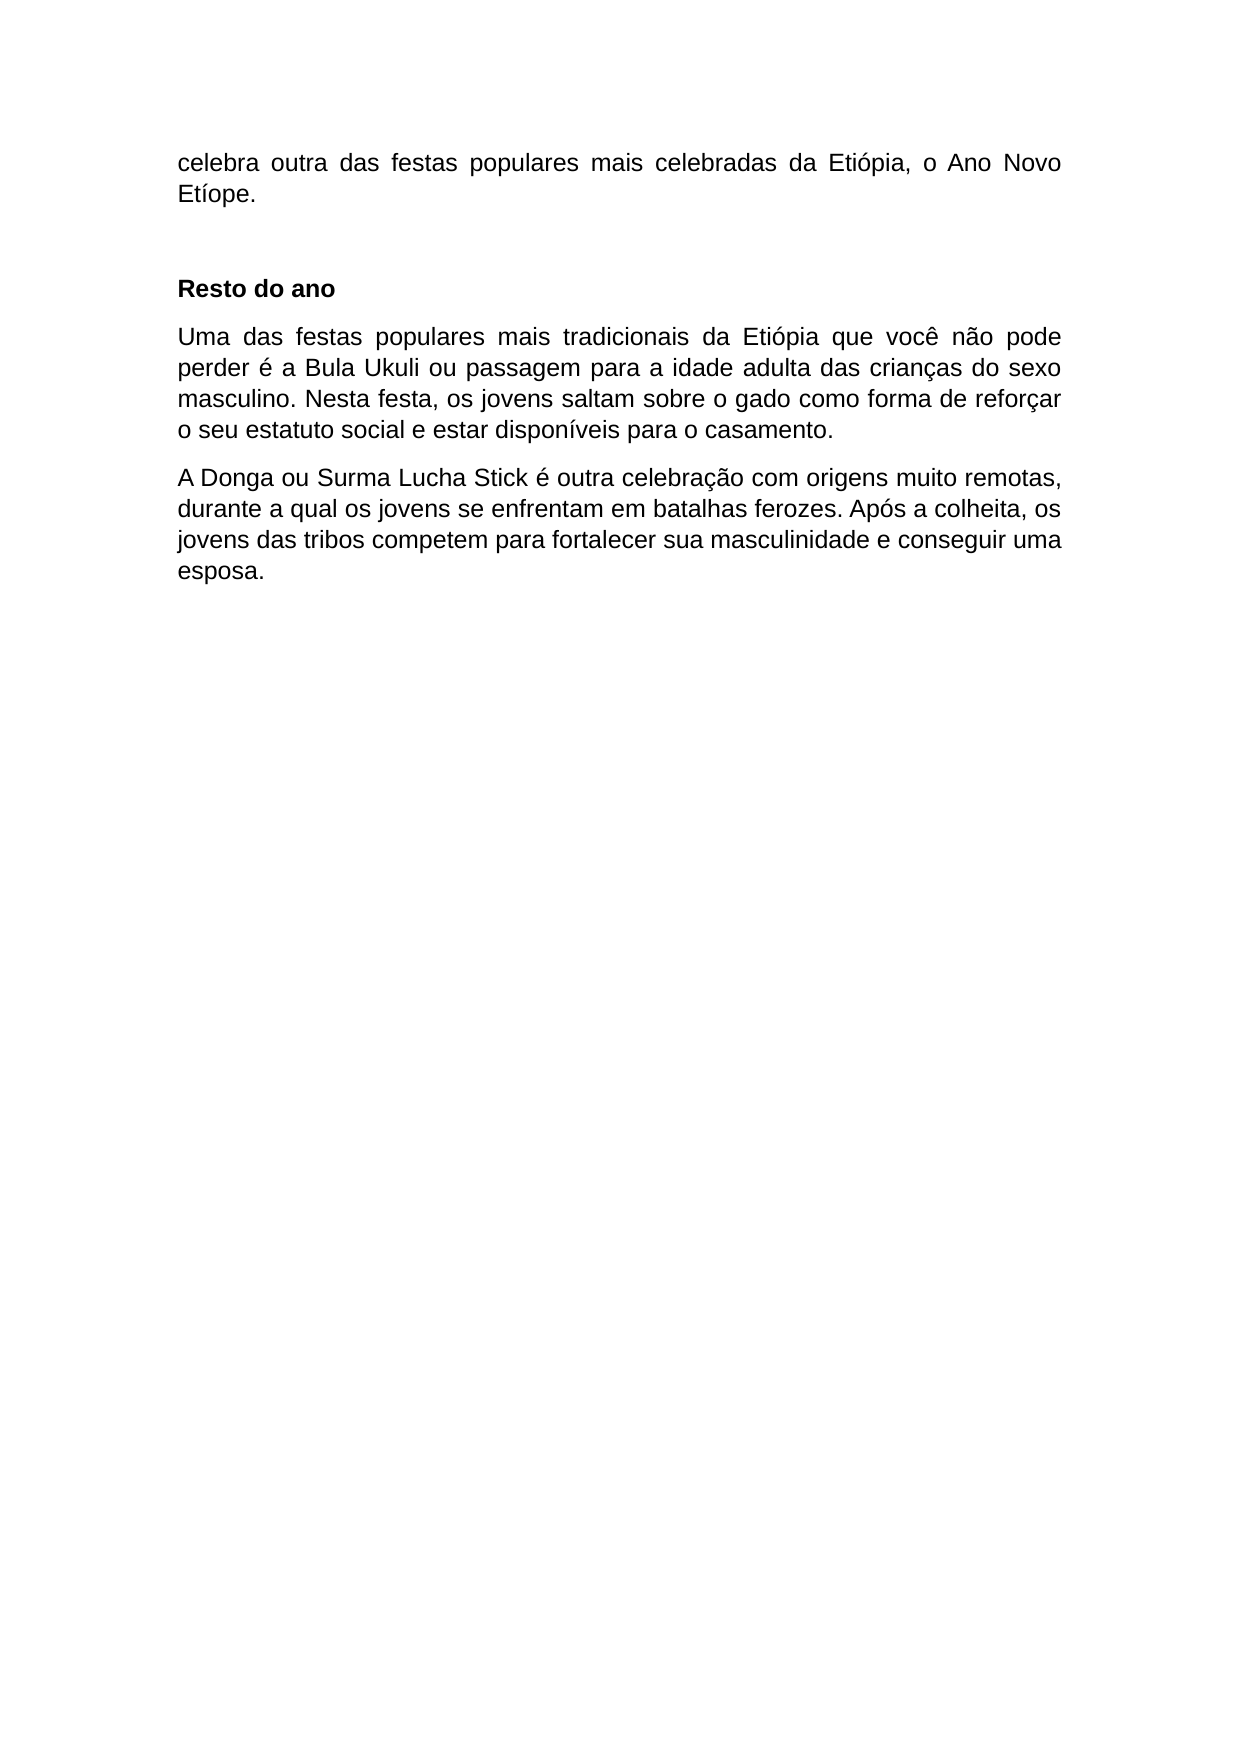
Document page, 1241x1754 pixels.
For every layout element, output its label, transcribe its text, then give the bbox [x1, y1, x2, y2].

text Resto do ano [177, 274, 1063, 303]
text Uma das festas populares mais tradicionais da Etiópia que você não pode perder é a Bula Ukuli ou passagem para a idade adulta das crianças do sexo masculino. Nesta festa, os jovens saltam sobre o gado como forma de reforçar o seu estatuto social e estar disponíveis para o casamento. [177, 322, 1063, 444]
text A Donga ou Surma Lucha Stick é outra celebração com origens muito remotas, durante a qual os jovens se enfrentam em batalhas ferozes. Após a colheita, os jovens das tribos competem para fortalecer sua masculinidade e conseguir uma esposa. [177, 463, 1063, 584]
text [177, 148, 1063, 207]
